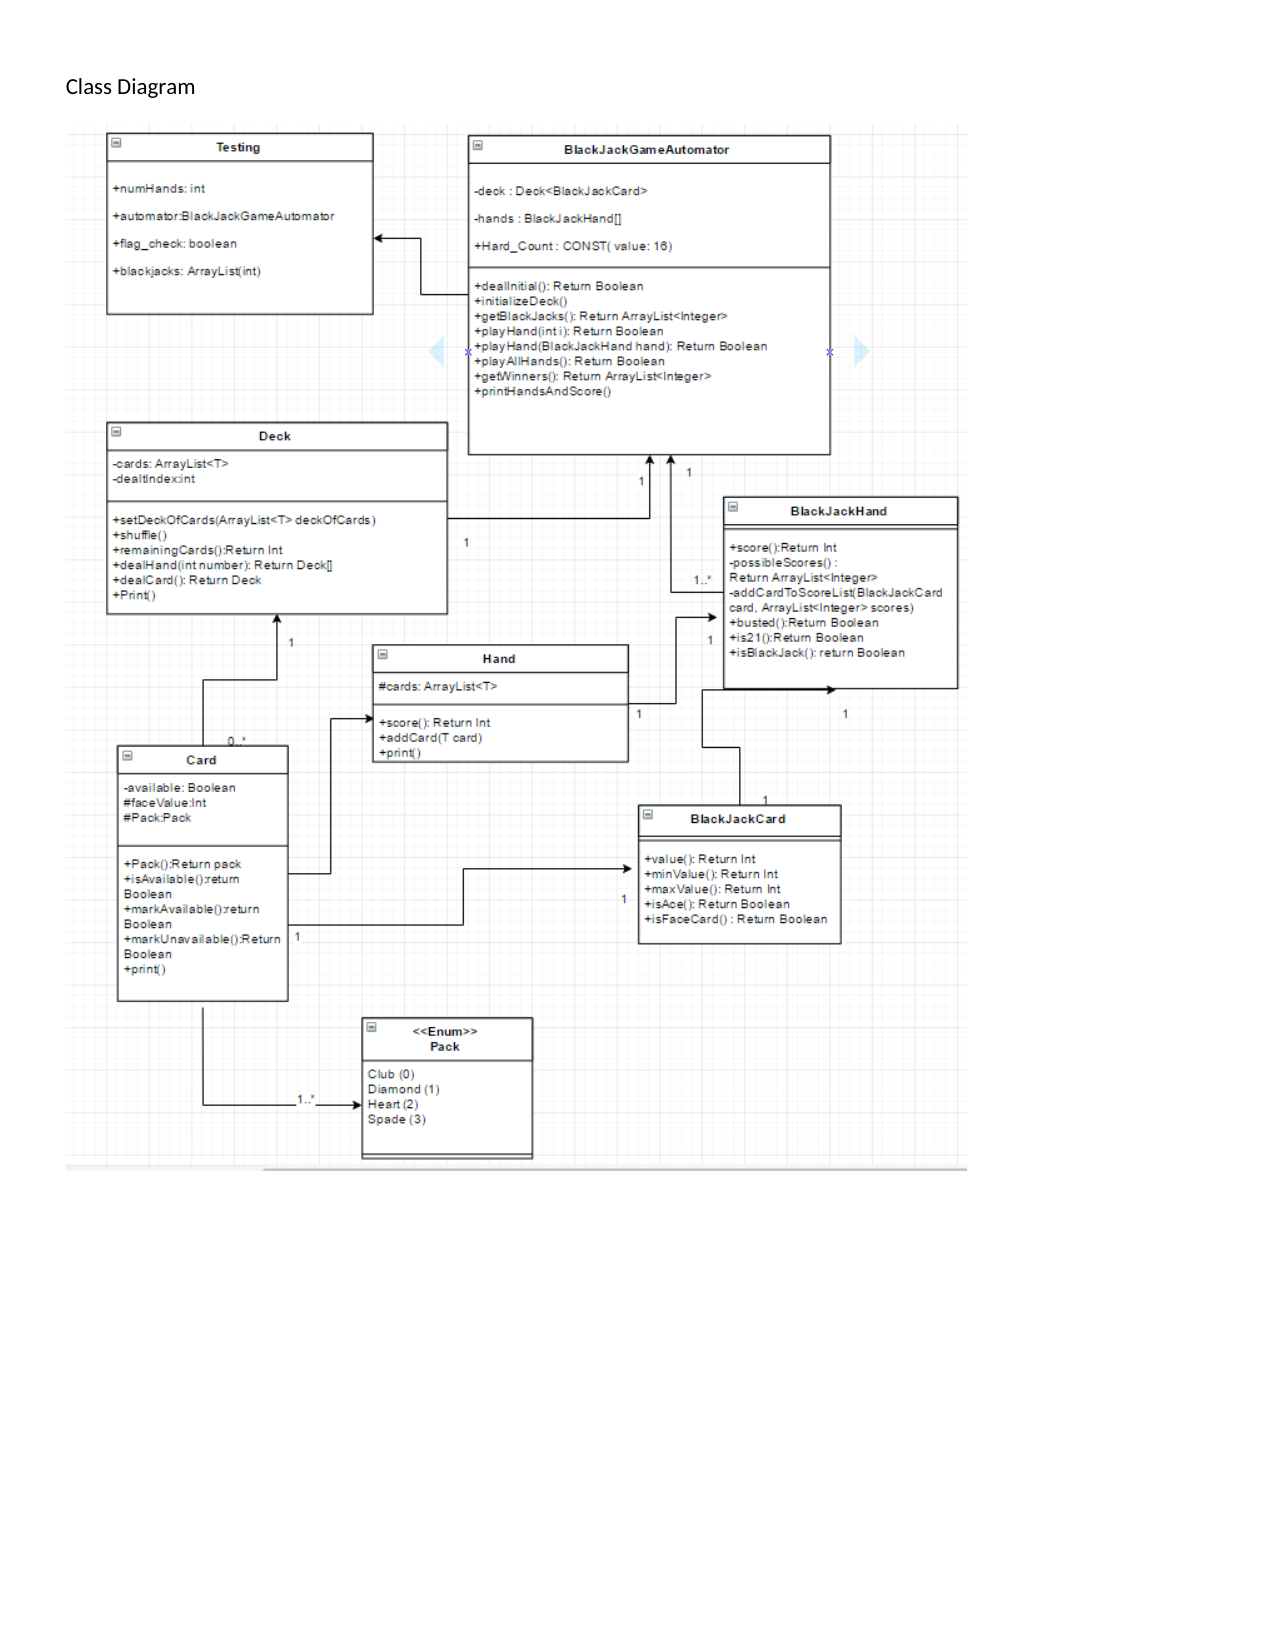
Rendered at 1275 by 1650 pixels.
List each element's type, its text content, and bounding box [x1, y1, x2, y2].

text Class Diagram [66, 72, 1200, 100]
picture [65, 124, 967, 1171]
